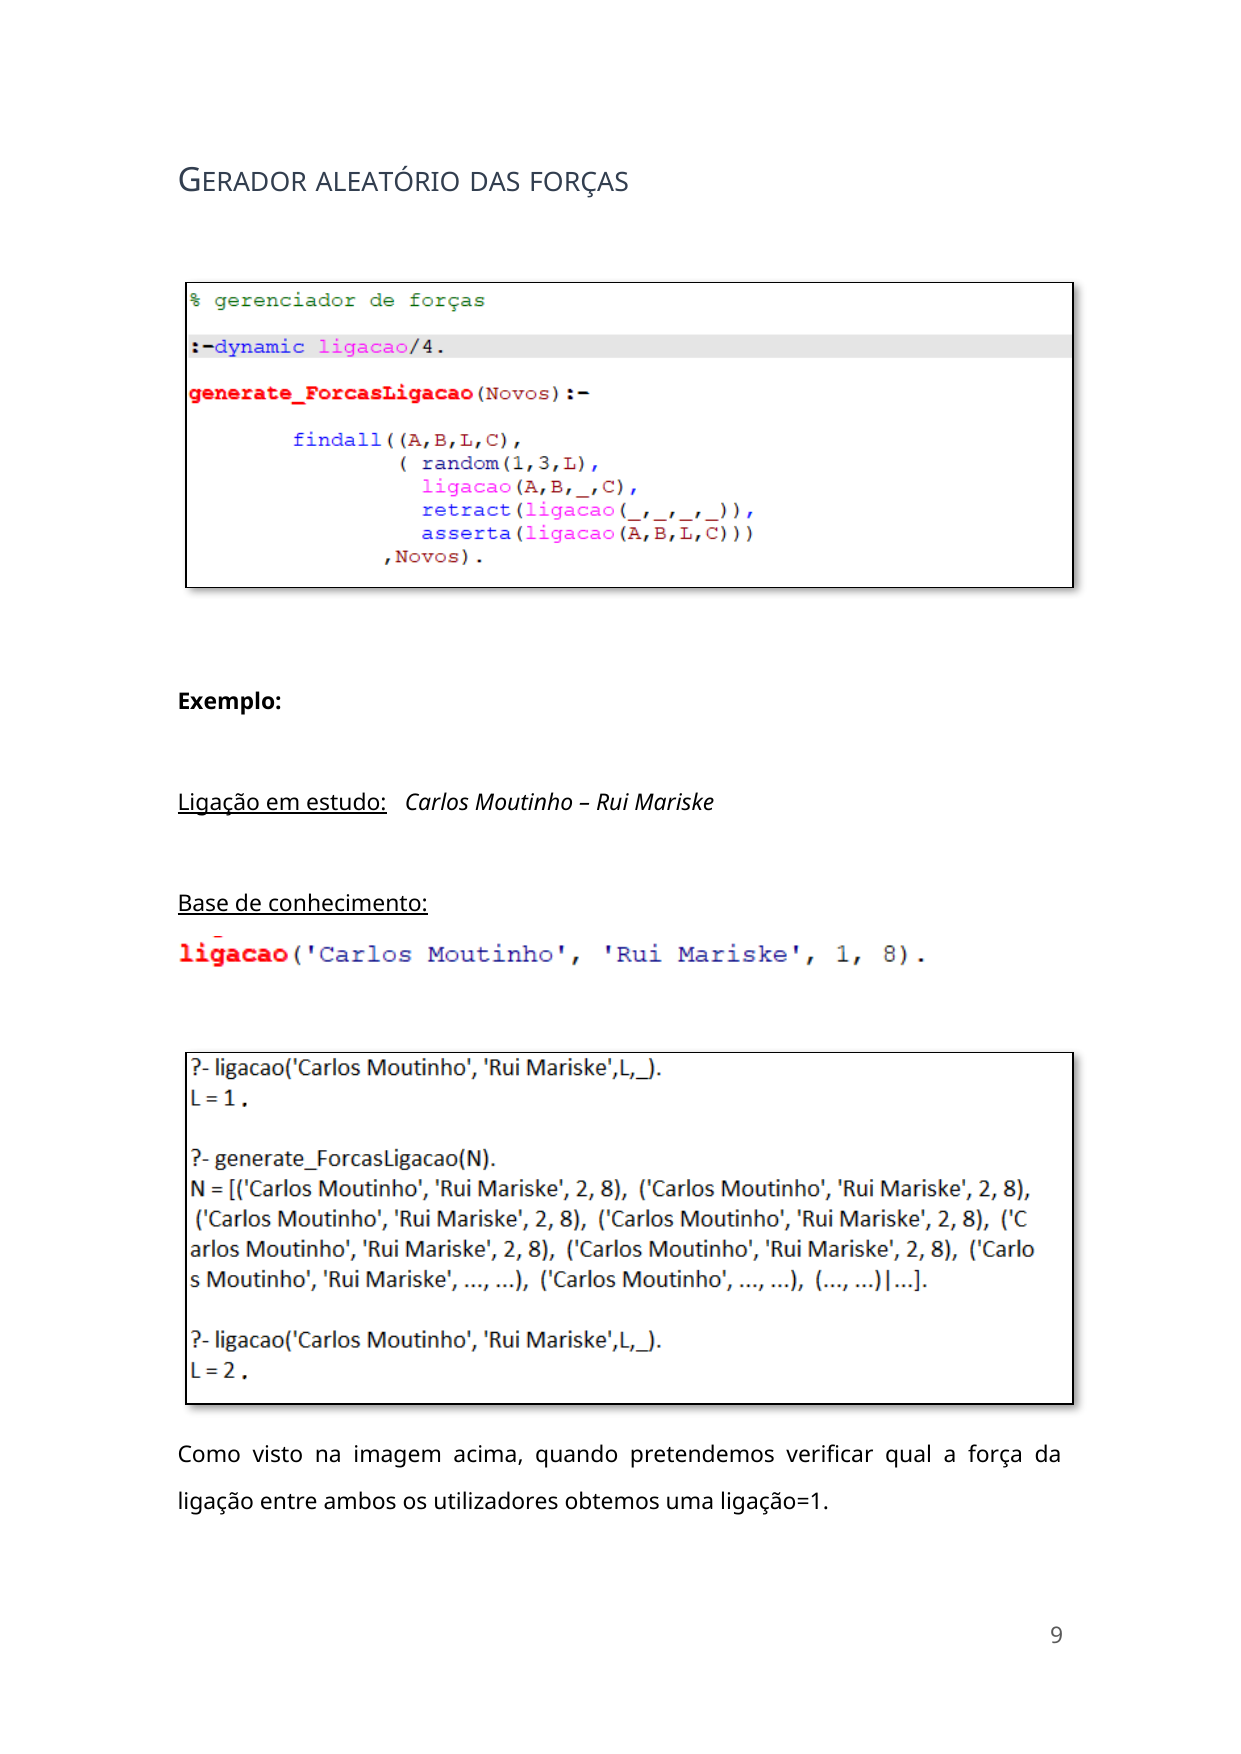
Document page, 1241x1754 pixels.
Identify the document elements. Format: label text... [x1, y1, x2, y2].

text Base de conhecimento: [177, 886, 1063, 918]
text Ligação em estudo: Carlos Moutinho – Rui Mariske [177, 786, 1063, 817]
subtitle Gerador aleatório das forças [177, 156, 1063, 201]
picture [177, 936, 937, 975]
text Exemplo: [177, 685, 1063, 716]
text Como visto na imagem acima, quando pretendemos verificar qual a força da ligação entre ambos os utilizadores obtemos uma ligação=1. [177, 1438, 1063, 1516]
picture [187, 283, 1072, 587]
picture [187, 1053, 1072, 1403]
